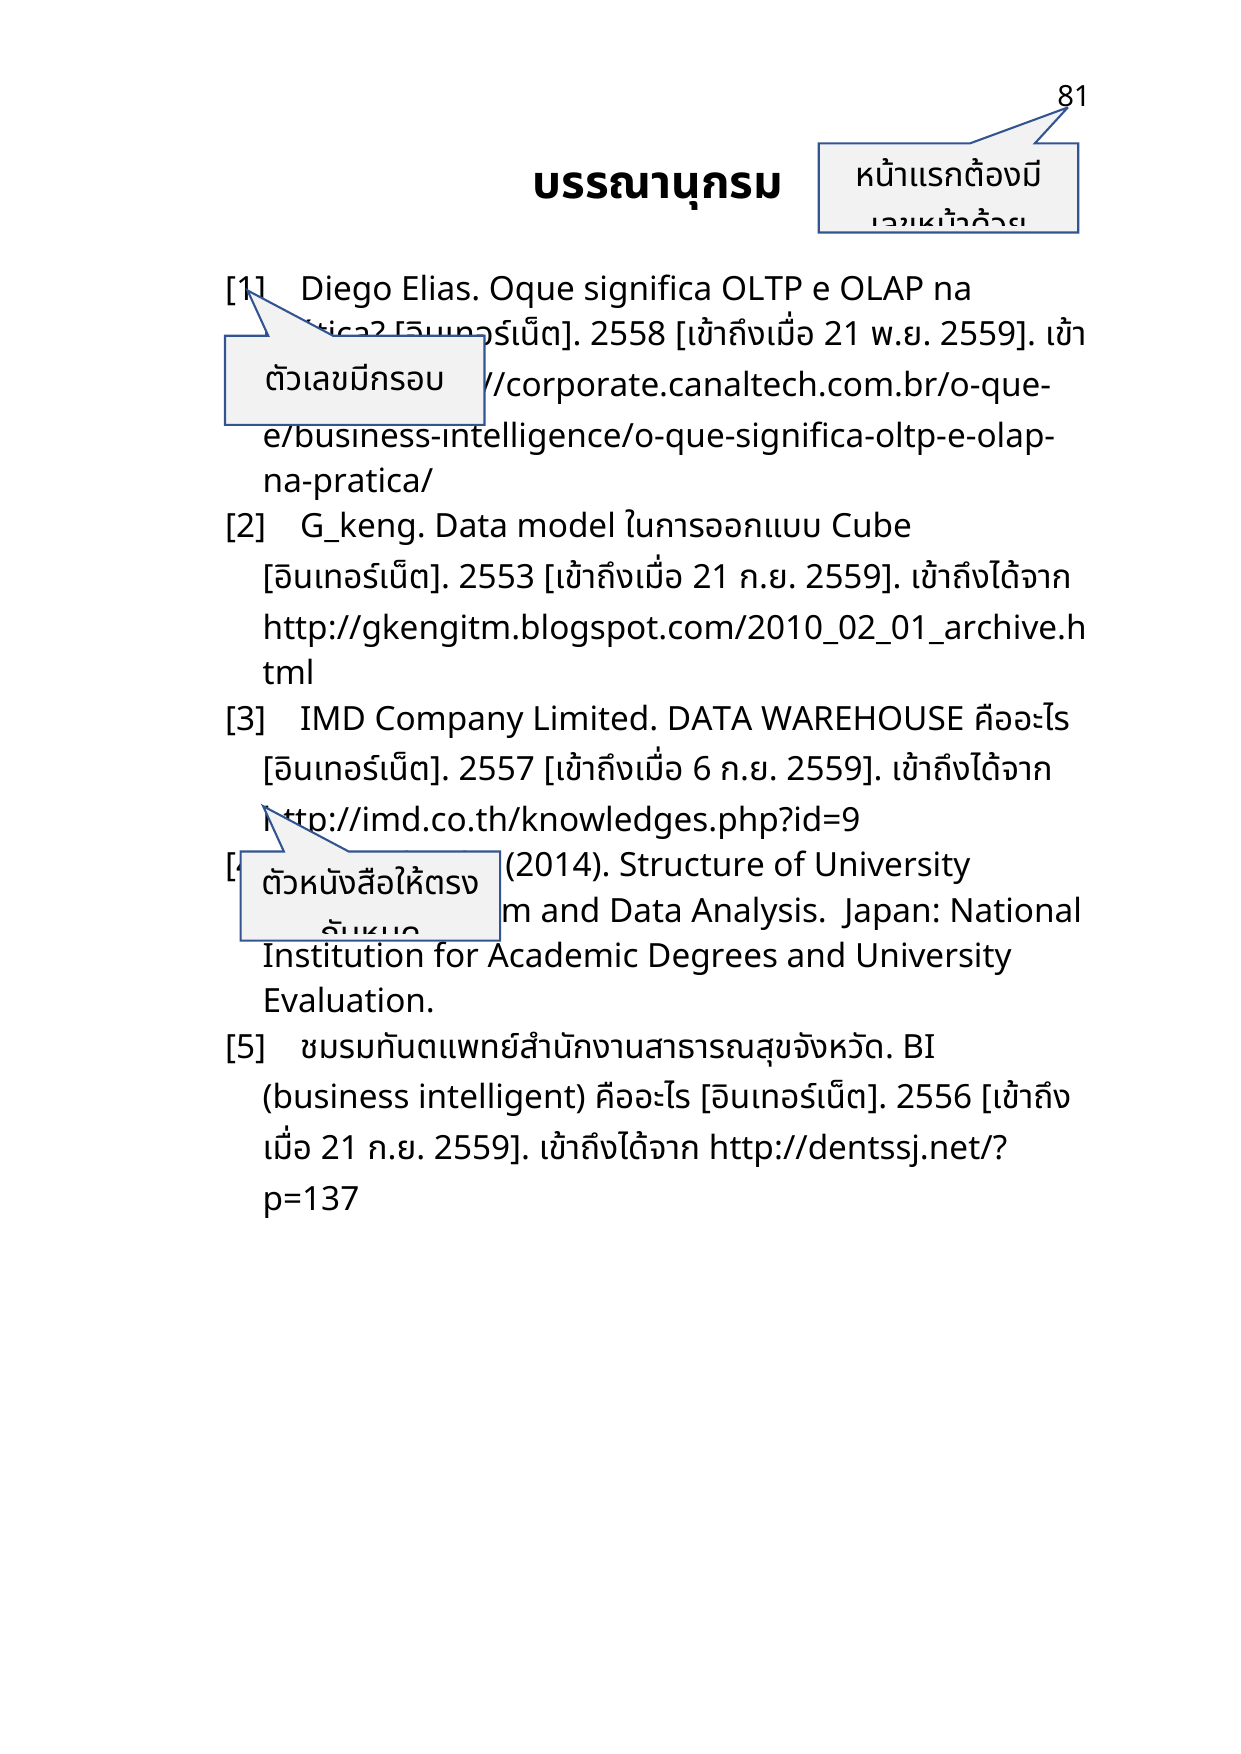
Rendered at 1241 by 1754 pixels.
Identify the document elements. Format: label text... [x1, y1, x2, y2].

list Diego Elias. Oque significa OLTP e OLAP na prática? [อินเทอร์เน็ต]. 2558 [เข้าถึงเมื่อ 21 พ.ย. 2559]. เข้าถึงได้จาก https://corporate.canaltech.com.br/o-que-e/business-intelligence/o-que-significa-oltp-e-olap-na-pratica/ [225, 265, 1090, 502]
list Masaaki Ida. (2014). Structure of University Database System and Data Analysis. Japan: National Institution for Academic Degrees and University Evaluation. [225, 841, 1090, 1023]
text บรรณานุกรม [225, 150, 817, 219]
list G_keng. Data model ในการออกแบบ Cube [อินเทอร์เน็ต]. 2553 [เข้าถึงเมื่อ 21 ก.ย. 2559]. เข้าถึงได้จาก http://gkengitm.blogspot.com/2010_02_01_archive.html [225, 502, 1090, 694]
list ชมรมทันตแพทย์สำนักงานสาธารณสุขจังหวัด. BI (business intelligent) คืออะไร [อินเทอร์เน็ต]. 2556 [เข้าถึงเมื่อ 21 ก.ย. 2559]. เข้าถึงได้จาก http://dentssj.net/?p=137 [225, 1023, 1090, 1220]
list IMD Company Limited. DATA WAREHOUSE คืออะไร [อินเทอร์เน็ต]. 2557 [เข้าถึงเมื่อ 6 ก.ย. 2559]. เข้าถึงได้จาก http://imd.co.th/knowledges.php?id=9 [225, 694, 1090, 841]
